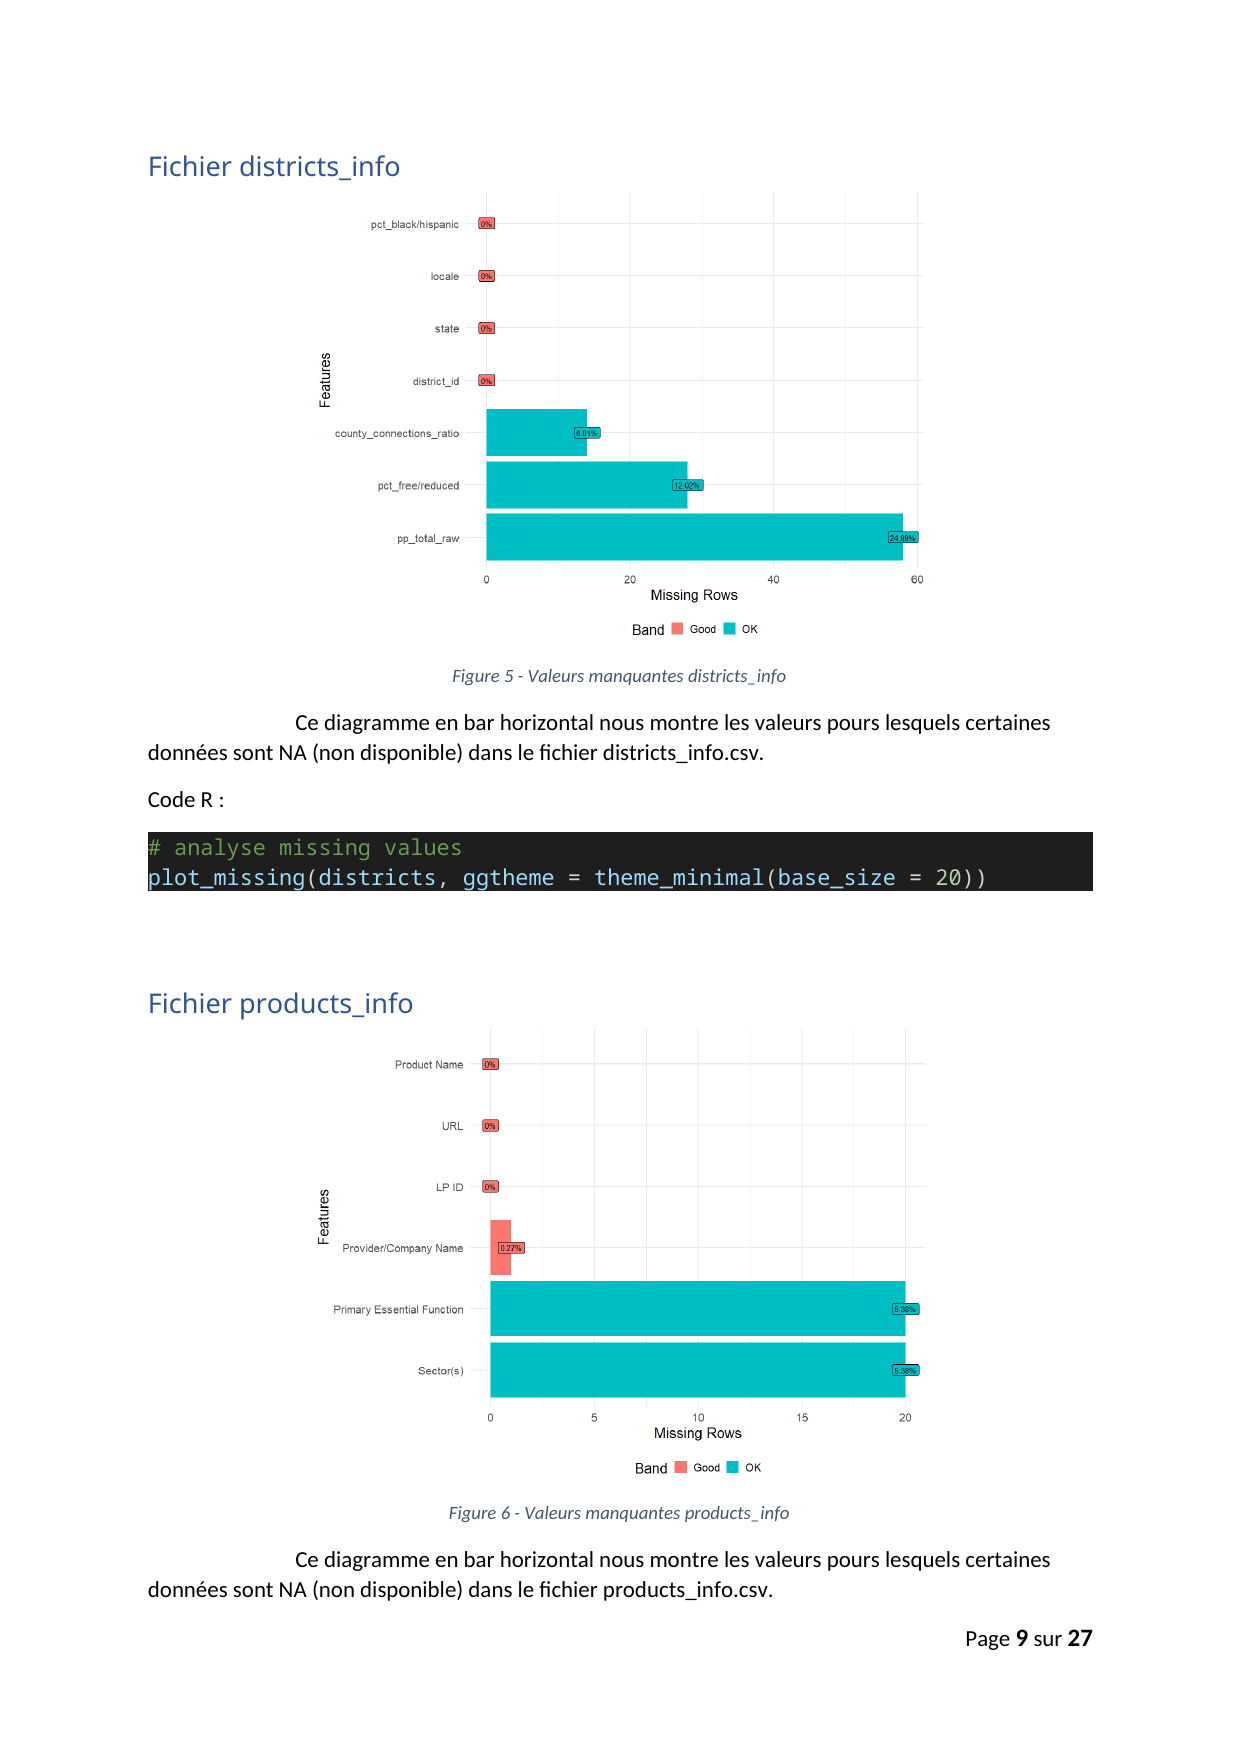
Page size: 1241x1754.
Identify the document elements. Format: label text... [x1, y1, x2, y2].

picture [312, 1024, 928, 1483]
text plot_missing(districts, ggtheme = theme_minimal(base_size = 20)) [148, 861, 1093, 891]
subtitle Fichier districts_info [148, 148, 1093, 184]
text Ce diagramme en bar horizontal nous montre les valeurs pours lesquels certaines données sont NA (non disponible) dans le fichier products_info.csv. [148, 1545, 1093, 1603]
text # analyse missing values [148, 832, 1093, 861]
picture [312, 187, 928, 646]
text Figure 5 - Valeurs manquantes districts_info [148, 664, 1093, 687]
text Figure 6 - Valeurs manquantes products_info [148, 1501, 1093, 1524]
text Ce diagramme en bar horizontal nous montre les valeurs pours lesquels certaines données sont NA (non disponible) dans le fichier districts_info.csv. [148, 708, 1093, 766]
text Code R : [148, 785, 1093, 813]
subtitle Fichier products_info [148, 985, 1093, 1022]
